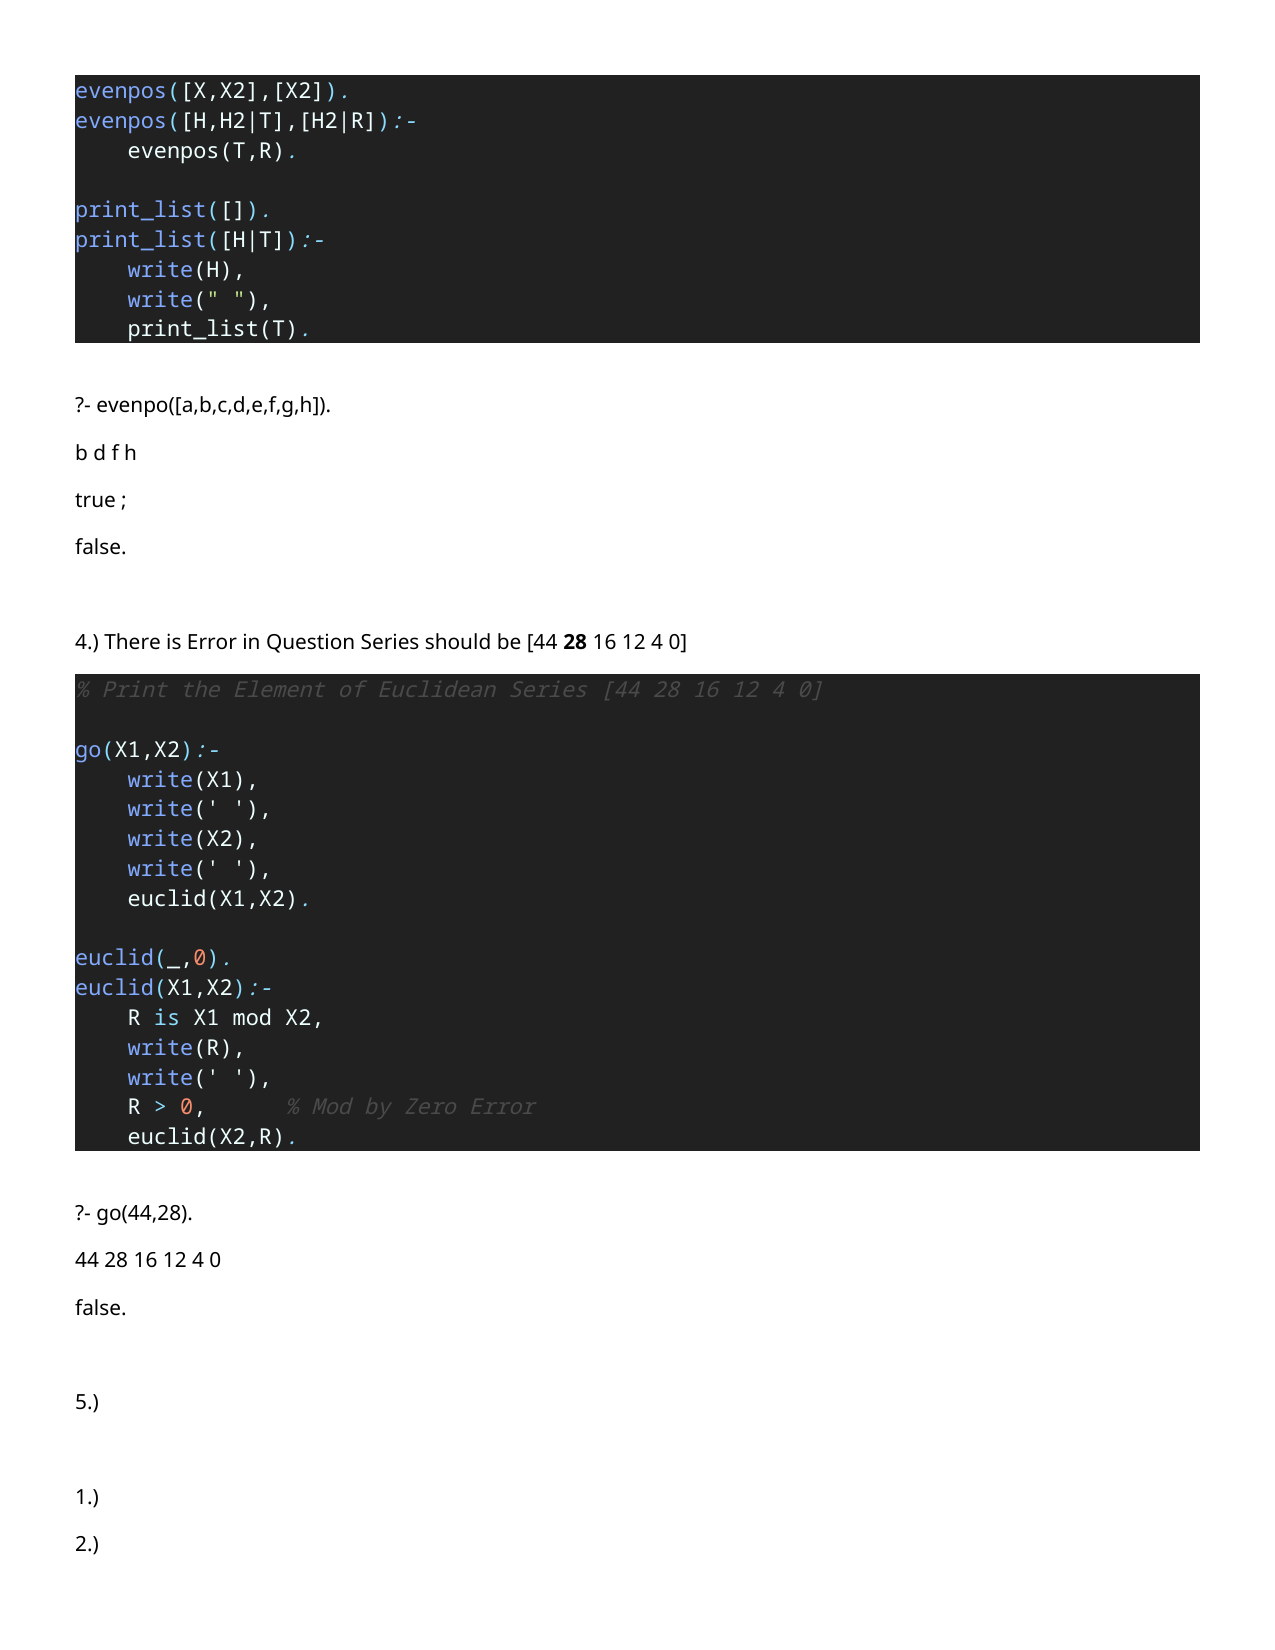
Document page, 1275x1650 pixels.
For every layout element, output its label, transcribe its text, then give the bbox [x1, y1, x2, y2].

text euclid(X2,R). [75, 1121, 1200, 1151]
text evenpos([H,H2|T],[H2|R]):- [75, 105, 1200, 134]
text print_list([H|T]):- [75, 224, 1200, 254]
text write(" "), [75, 283, 1200, 313]
text print_list(T). [75, 313, 1200, 343]
text 1.) [75, 1482, 1200, 1510]
text print_list([]). [75, 194, 1200, 224]
text 44 28 16 12 4 0 [75, 1245, 1200, 1274]
text write(' '), [75, 793, 1200, 823]
text euclid(X1,X2):- [75, 972, 1200, 1002]
text false. [75, 532, 1200, 561]
text evenpos(T,R). [75, 134, 1200, 164]
text write(X1), [75, 763, 1200, 793]
text evenpos([X,X2],[X2]). [75, 75, 1200, 105]
text R is X1 mod X2, [75, 1002, 1200, 1032]
text write(R), [75, 1032, 1200, 1061]
text false. [75, 1293, 1200, 1321]
text write(' '), [75, 853, 1200, 883]
text b d f h [75, 438, 1200, 466]
text euclid(_,0). [75, 942, 1200, 972]
text 5.) [75, 1387, 1200, 1416]
text 2.) [75, 1529, 1200, 1558]
text ?- evenpo([a,b,c,d,e,f,g,h]). [75, 390, 1200, 419]
text true ; [75, 485, 1200, 513]
text go(X1,X2):- [75, 734, 1200, 763]
text % Print the Element of Euclidean Series [44 28 16 12 4 0] [75, 674, 1200, 704]
text write(' '), [75, 1061, 1200, 1091]
text ?- go(44,28). [75, 1198, 1200, 1227]
text R > 0, % Mod by Zero Error [75, 1091, 1200, 1121]
text write(H), [75, 254, 1200, 283]
text euclid(X1,X2). [75, 883, 1200, 912]
text write(X2), [75, 823, 1200, 853]
text 4.) There is Error in Question Series should be [44 28 16 12 4 0] [75, 627, 1200, 655]
